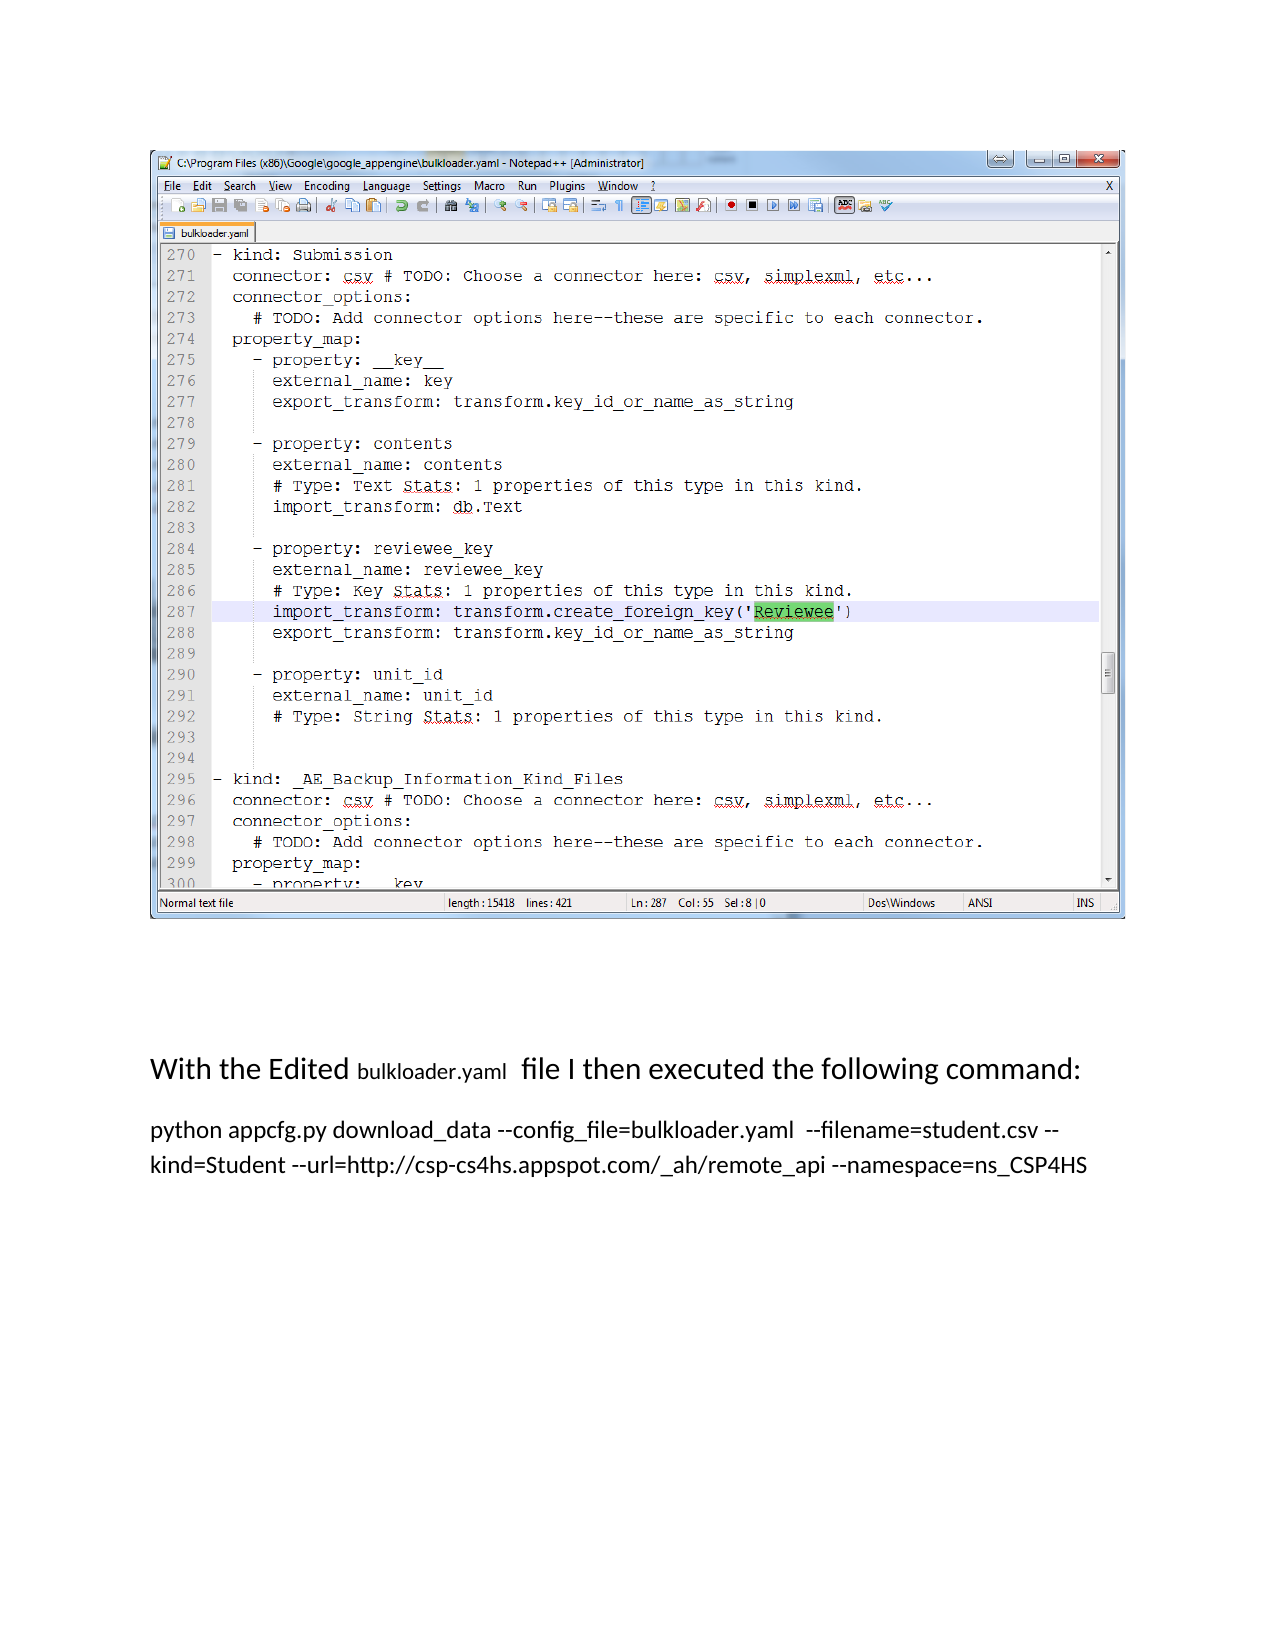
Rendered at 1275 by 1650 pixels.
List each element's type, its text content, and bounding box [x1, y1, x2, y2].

text python appcfg.py download_data --config_file=bulkloader.yaml --filename=student.csv --kind=Student --url=http://csp-cs4hs.appspot.com/_ah/remote_api --namespace=ns_CSP4HS [150, 1114, 1125, 1179]
text With the Edited bulkloader.yaml file I then executed the following command: [150, 1049, 1125, 1087]
picture [150, 150, 1125, 919]
